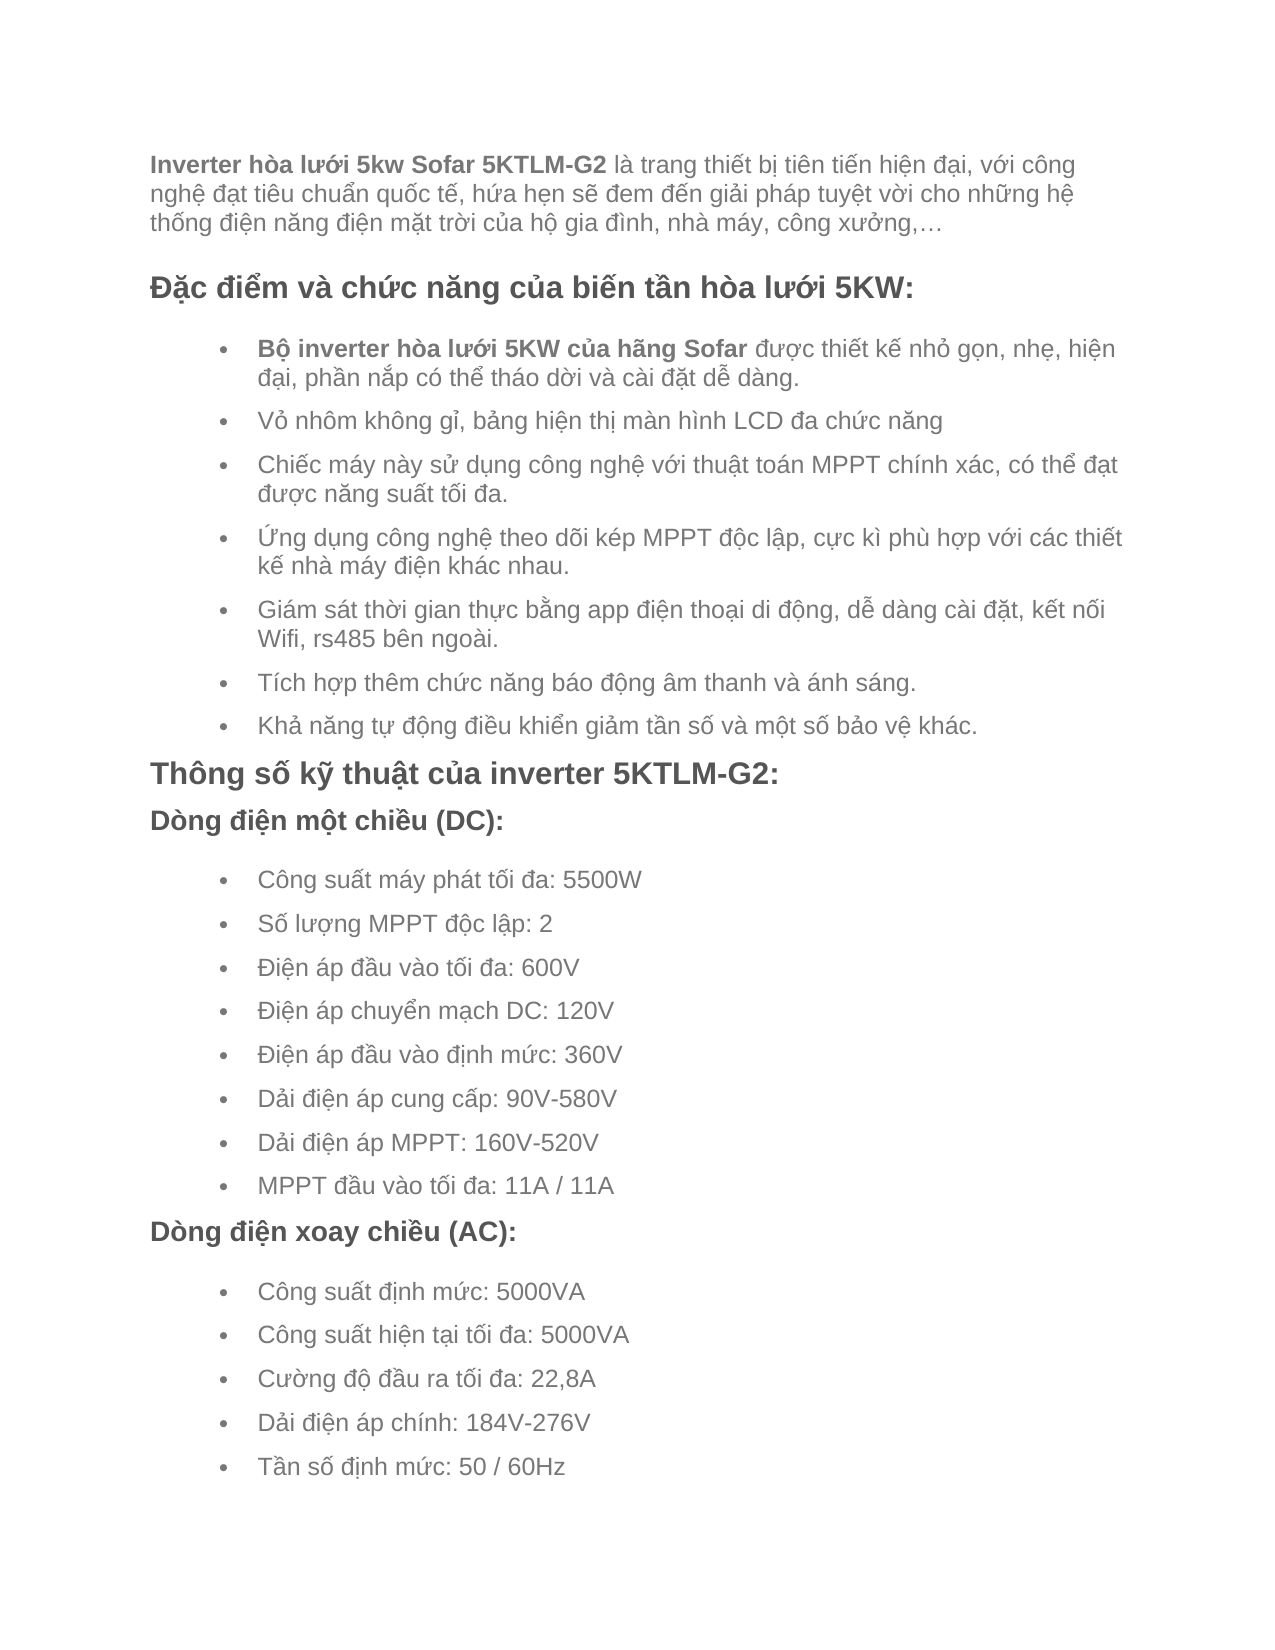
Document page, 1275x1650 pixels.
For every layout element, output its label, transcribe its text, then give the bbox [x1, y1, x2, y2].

text Thông số kỹ thuật của inverter 5KTLM-G2: [150, 755, 1125, 791]
text Dòng điện xoay chiều (AC): [150, 1215, 1125, 1247]
list Tần số định mức: 50 / 60Hz [220, 1452, 1125, 1480]
list Điện áp đầu vào định mức: 360V [220, 1040, 1125, 1069]
list Công suất định mức: 5000VA [220, 1277, 1125, 1305]
text Dòng điện một chiều (DC): [150, 803, 1125, 836]
list Dải điện áp cung cấp: 90V-580V [220, 1084, 1125, 1113]
list Điện áp chuyển mạch DC: 120V [220, 996, 1125, 1025]
text Đặc điểm và chức năng của biến tần hòa lưới 5KW: [150, 269, 1125, 305]
list MPPT đầu vào tối đa: 11A / 11A [220, 1171, 1125, 1200]
text Inverter hòa lưới 5kw Sofar 5KTLM-G2 là trang thiết bị tiên tiến hiện đại, với công nghệ đạt tiêu chuẩn quốc tế, hứa hẹn sẽ đem đến giải pháp tuyệt vời cho những hệ thống điện năng điện mặt trời của hộ gia đình, nhà máy, công xưởng,… [150, 150, 1125, 236]
list Cường độ đầu ra tối đa: 22,8A [220, 1364, 1125, 1393]
list Tích hợp thêm chức năng báo động âm thanh và ánh sáng. [220, 668, 1125, 696]
list Điện áp đầu vào tối đa: 600V [220, 953, 1125, 981]
list Chiếc máy này sử dụng công nghệ với thuật toán MPPT chính xác, có thể đạt được năng suất tối đa. [220, 450, 1125, 508]
list Công suất hiện tại tối đa: 5000VA [220, 1320, 1125, 1349]
list Khả năng tự động điều khiển giảm tần số và một số bảo vệ khác. [220, 711, 1125, 740]
list Bộ inverter hòa lưới 5KW của hãng Sofar được thiết kế nhỏ gọn, nhẹ, hiện đại, phần nắp có thể tháo dời và cài đặt dễ dàng. [220, 334, 1125, 391]
list Số lượng MPPT độc lập: 2 [220, 909, 1125, 938]
list Dải điện áp MPPT: 160V-520V [220, 1128, 1125, 1156]
list Giám sát thời gian thực bằng app điện thoại di động, dễ dàng cài đặt, kết nối Wifi, rs485 bên ngoài. [220, 595, 1125, 653]
list Ứng dụng công nghệ theo dõi kép MPPT độc lập, cực kì phù hợp với các thiết kế nhà máy điện khác nhau. [220, 523, 1125, 580]
list Vỏ nhôm không gỉ, bảng hiện thị màn hình LCD đa chức năng [220, 406, 1125, 435]
list Dải điện áp chính: 184V-276V [220, 1408, 1125, 1437]
list Công suất máy phát tối đa: 5500W [220, 865, 1125, 894]
